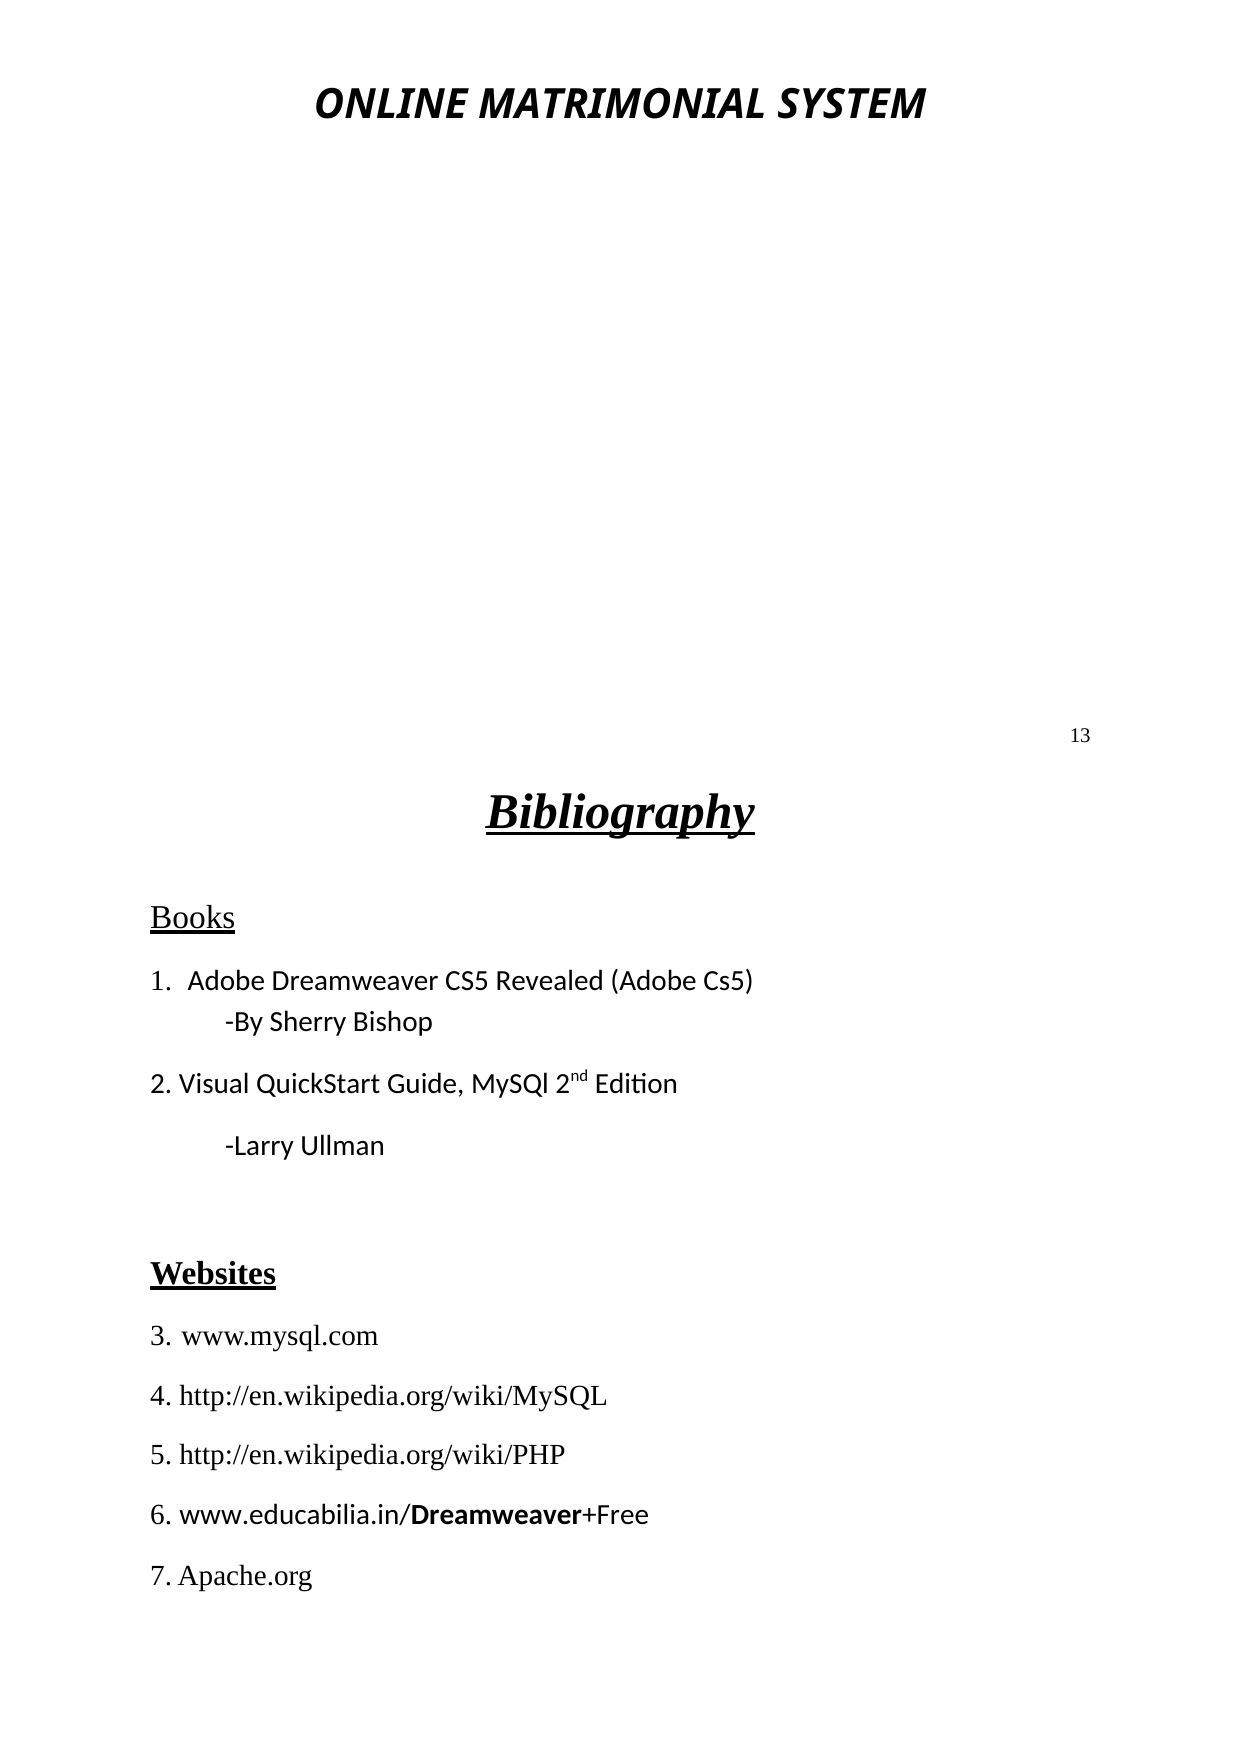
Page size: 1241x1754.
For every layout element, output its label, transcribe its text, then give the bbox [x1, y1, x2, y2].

text Websites [150, 1253, 1090, 1292]
text 6. www.educabilia.in/Dreamweaver+Free [150, 1496, 1090, 1532]
list -By Sherry Bishop [225, 1003, 1090, 1039]
text 5. http://en.wikipedia.org/wiki/PHP [150, 1437, 1090, 1471]
text 2. Visual QuickStart Guide, MySQl 2nd Edition [150, 1065, 1090, 1101]
list Adobe Dreamweaver CS5 Revealed (Adobe Cs5) [150, 962, 1090, 998]
text 4. http://en.wikipedia.org/wiki/MySQL [150, 1378, 1090, 1411]
text 3. www.mysql.com [150, 1318, 1090, 1352]
text -Larry Ullman [150, 1127, 1090, 1162]
text Bibliography [150, 782, 1090, 840]
text Books [150, 897, 1090, 936]
text 13 [150, 723, 1090, 747]
text 7. Apache.org [150, 1558, 1090, 1592]
